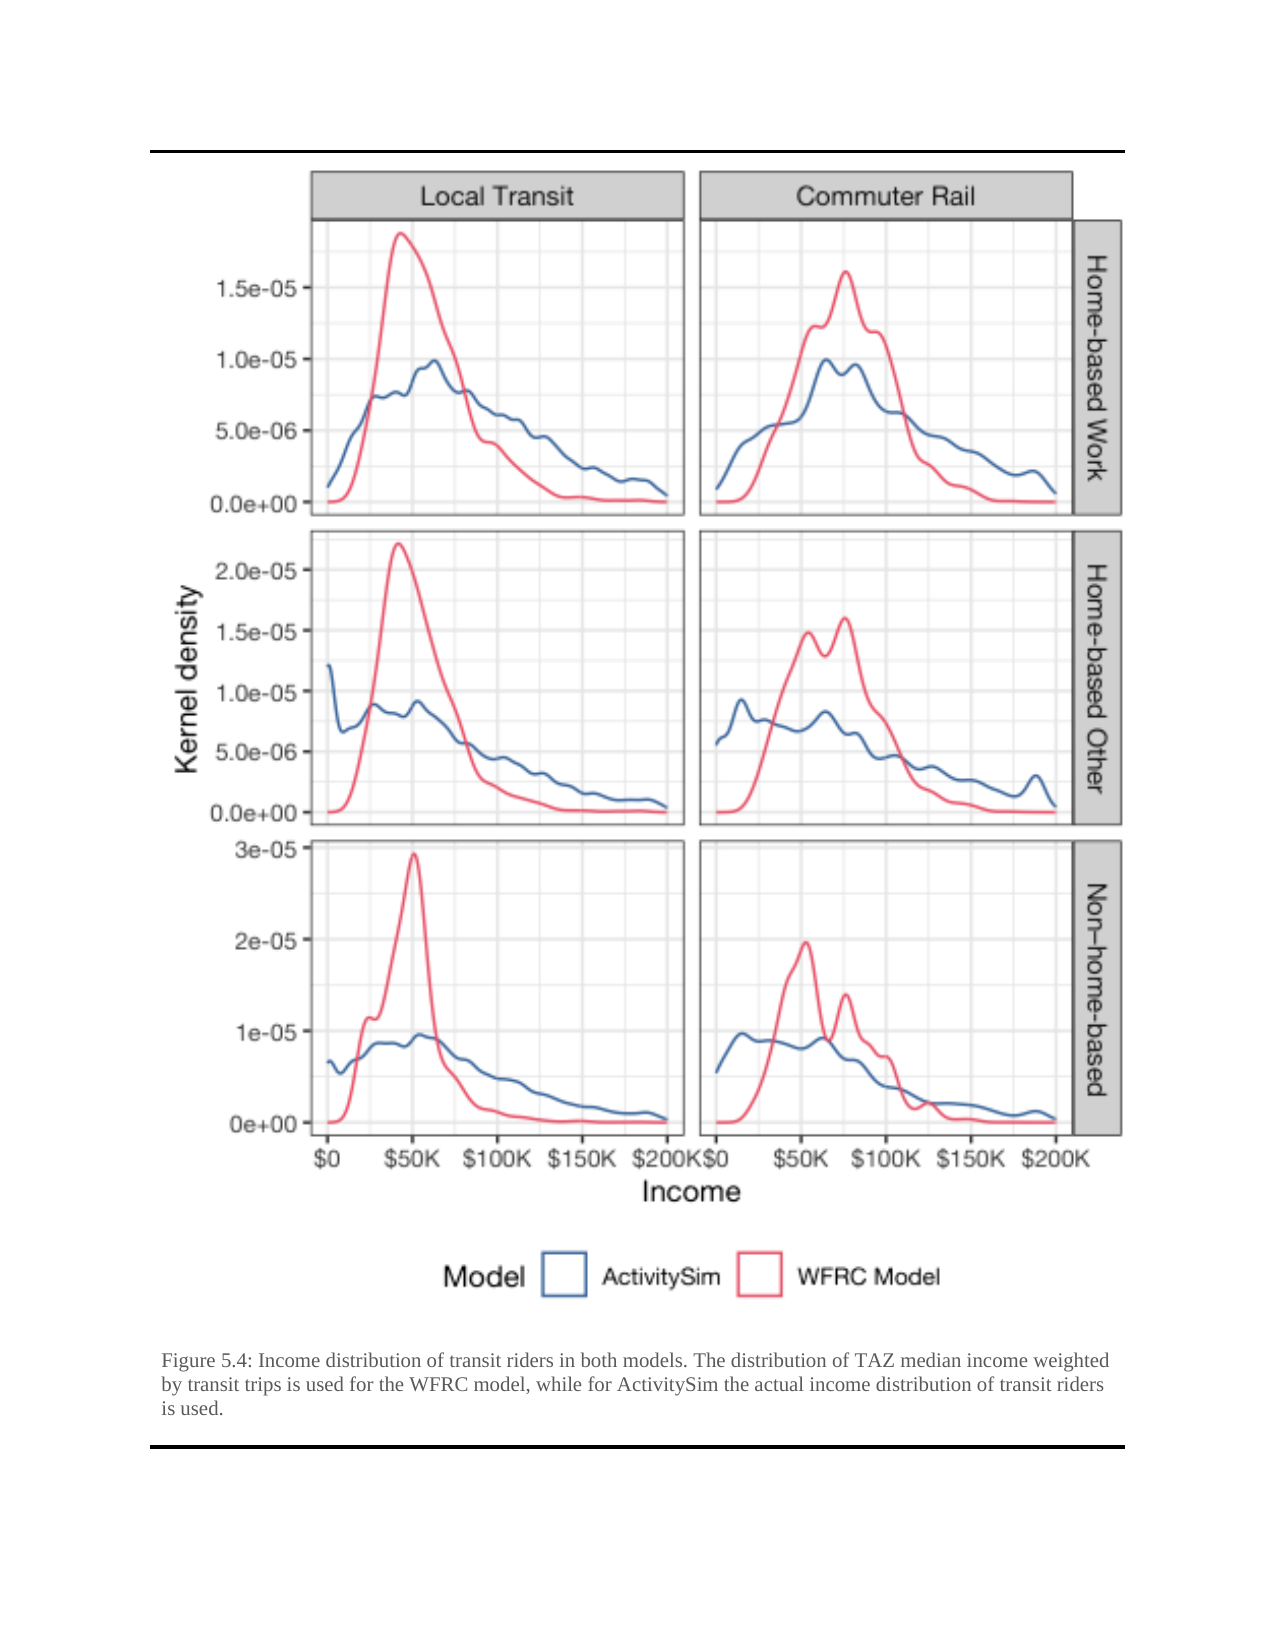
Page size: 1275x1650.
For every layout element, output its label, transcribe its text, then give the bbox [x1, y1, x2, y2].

table_header Figure 5.4: Income distribution of transit riders in both models. The distribution of TAZ median income weighted by transit trips is used for the WFRC model, while for ActivitySim the actual income distribution of transit riders is used. [150, 153, 1125, 1445]
picture [161, 157, 1125, 1328]
